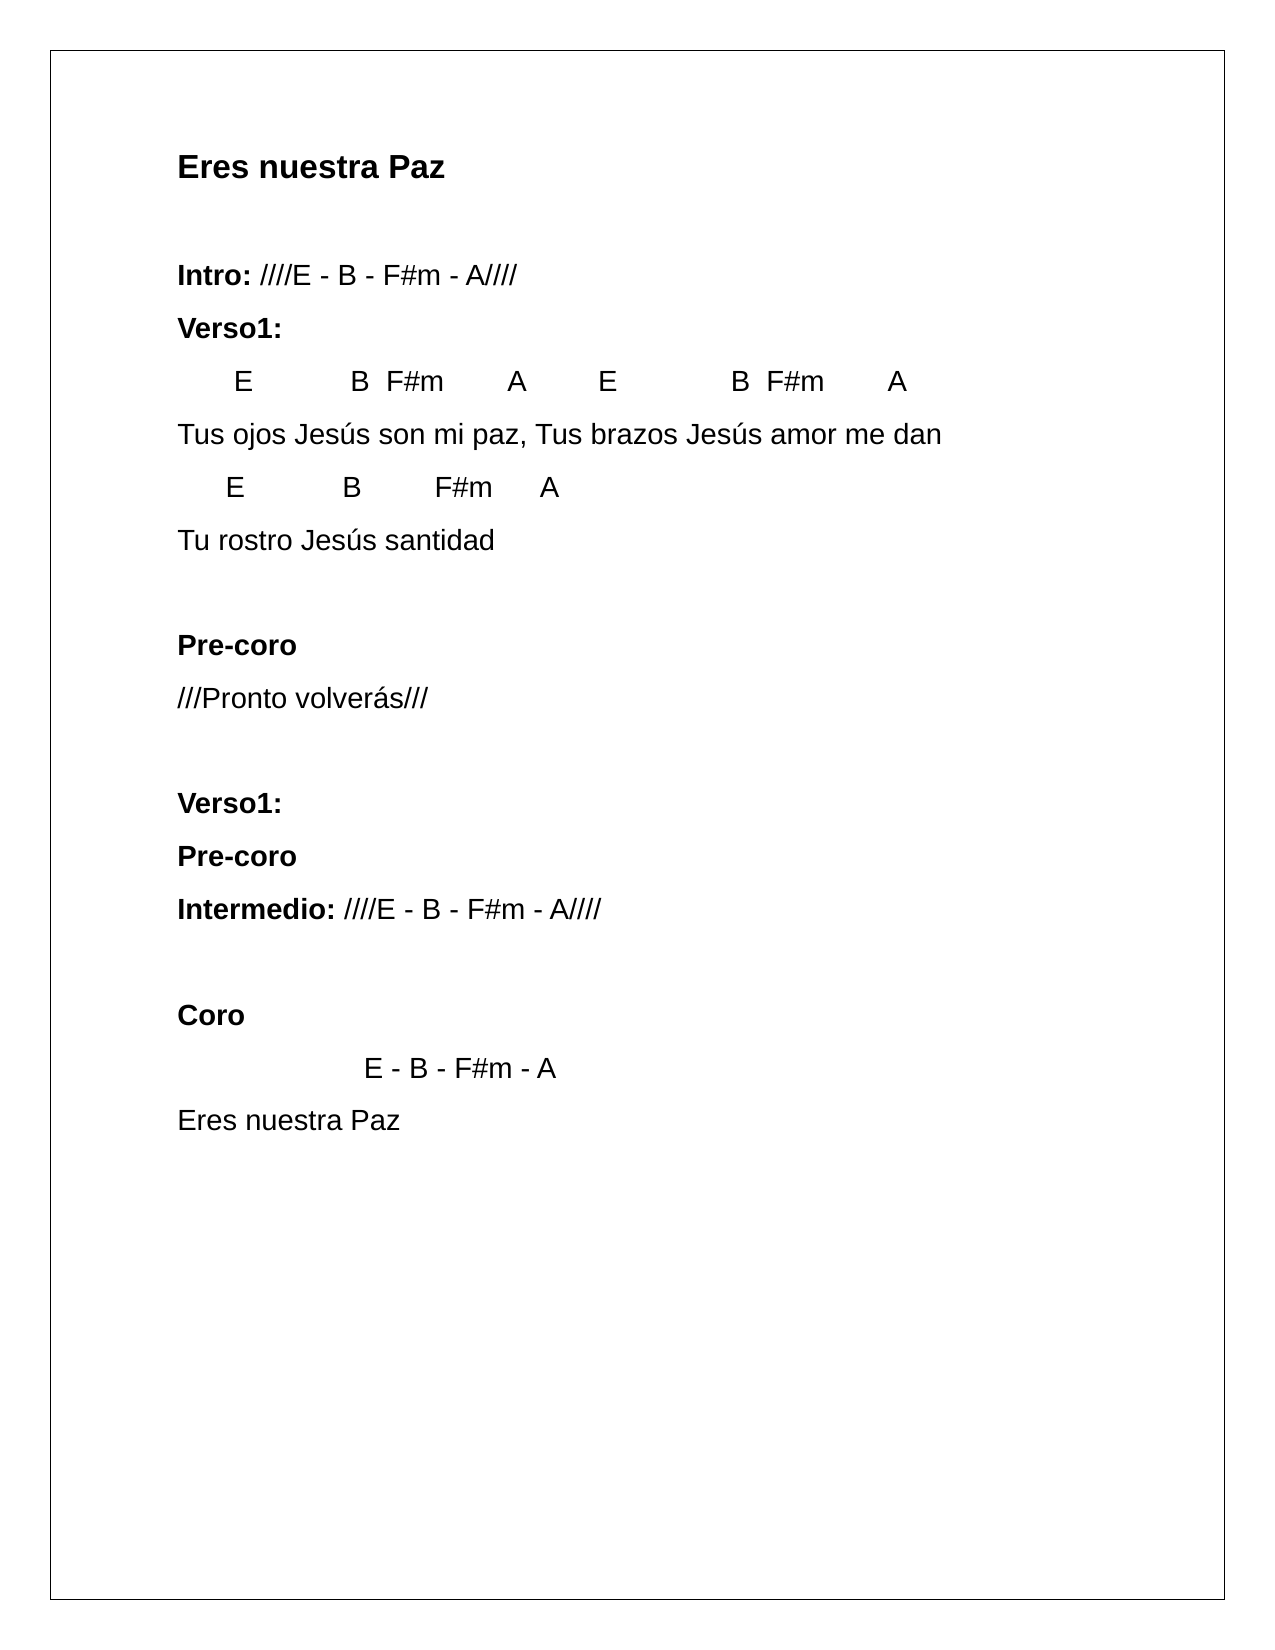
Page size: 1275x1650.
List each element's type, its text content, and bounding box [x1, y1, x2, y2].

text Tu rostro Jesús santidad [177, 522, 1098, 556]
text Coro [177, 998, 1098, 1031]
text Intro: ////E - B - F#m - A//// [177, 258, 1098, 292]
text Verso1: [177, 787, 1098, 820]
text Eres nuestra Paz [177, 1103, 1098, 1137]
text E B F#m A [177, 470, 1098, 503]
text E - B - F#m - A [177, 1051, 1098, 1084]
text Verso1: [177, 311, 1098, 345]
text Tus ojos Jesús son mi paz, Tus brazos Jesús amor me dan [177, 417, 1098, 450]
text Eres nuestra Paz [177, 147, 1098, 186]
text ///Pronto volverás/// [177, 681, 1098, 714]
text Pre-coro [177, 628, 1098, 662]
text Intermedio: ////E - B - F#m - A//// [177, 892, 1098, 926]
text E B F#m A E B F#m A [177, 364, 1098, 398]
text Pre-coro [177, 839, 1098, 873]
